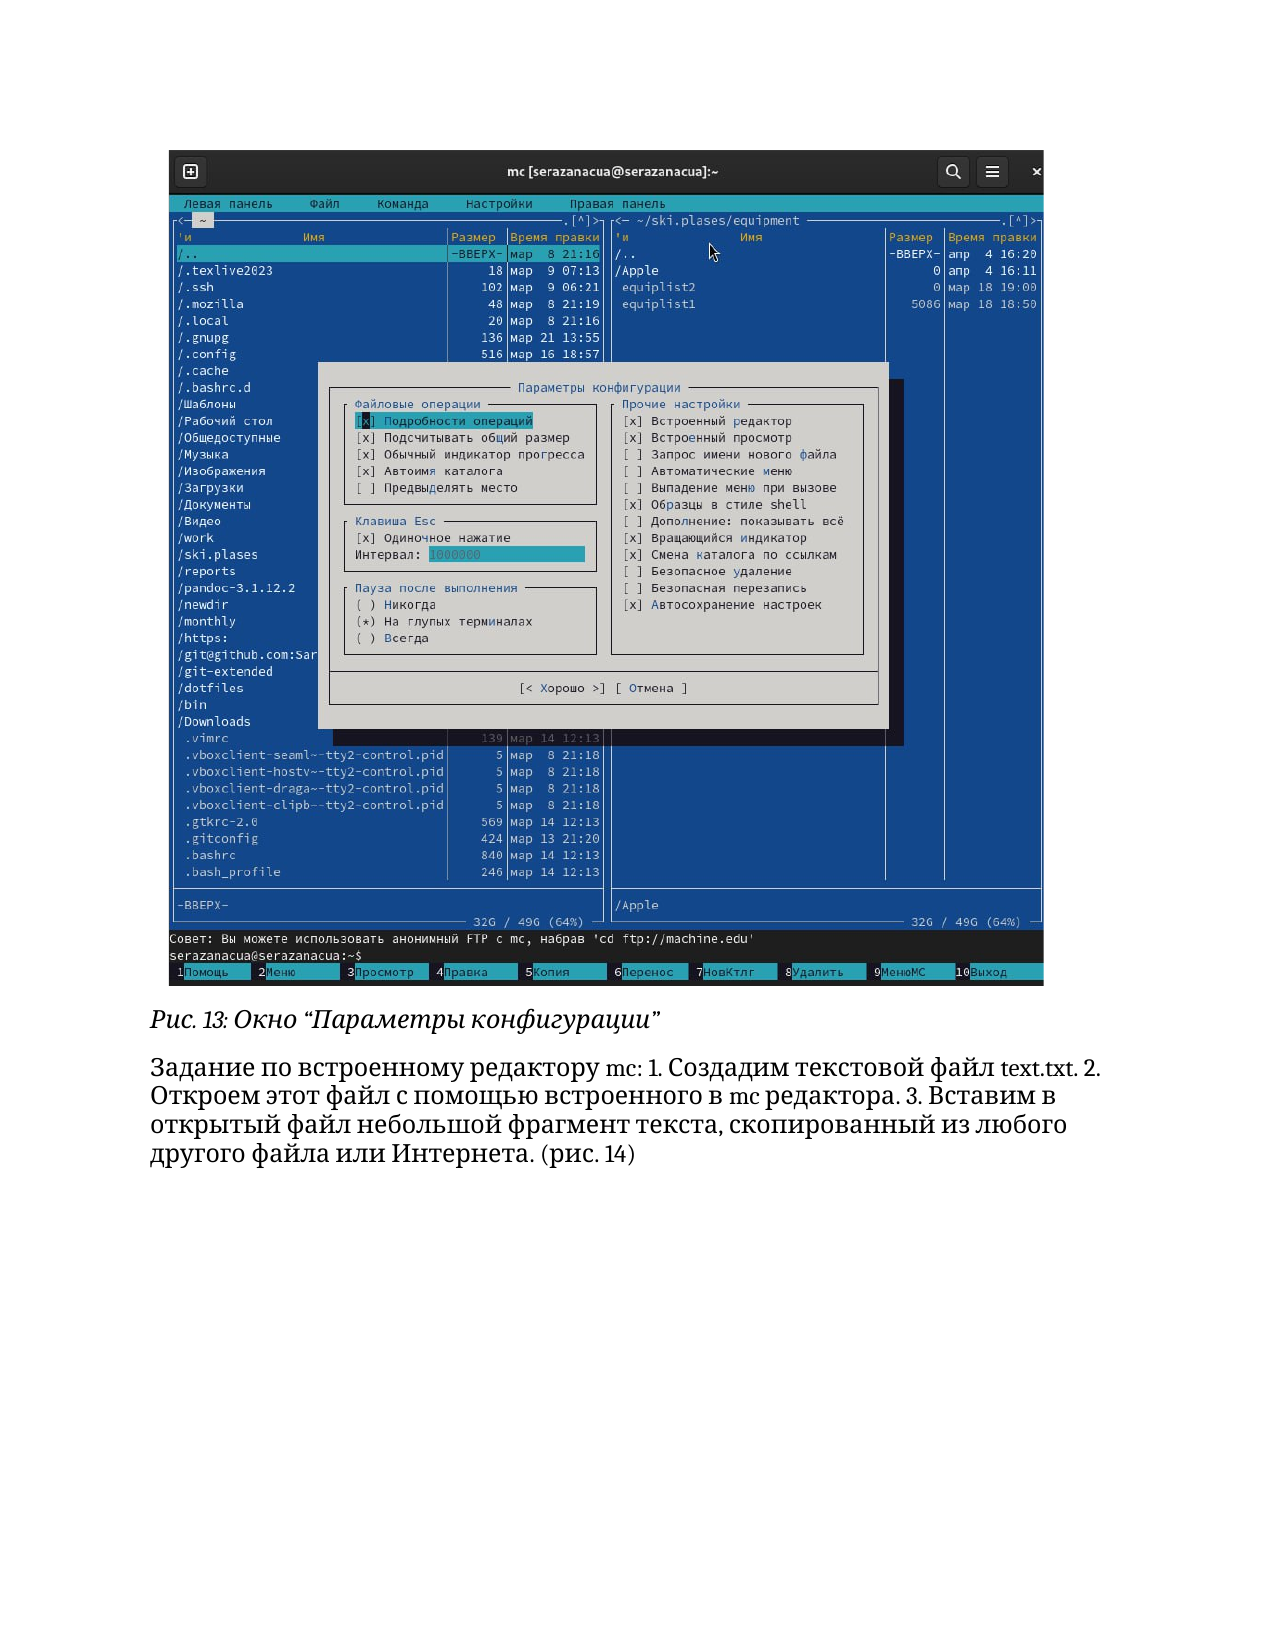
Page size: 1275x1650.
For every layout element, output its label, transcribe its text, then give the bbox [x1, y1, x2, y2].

text Задание по встроенному редактору mc: 1. Создадим текстовой файл text.txt. 2. Откроем этот файл с помощью встроенного в mc редактора. 3. Вставим в открытый файл небольшой фрагмент текста, скопированный из любого другого файла или Интернета. (рис. 14) [150, 1053, 1125, 1168]
picture [168, 150, 1044, 986]
text Рис. 13: Окно “Параметры конфигурации” [150, 1006, 1125, 1035]
